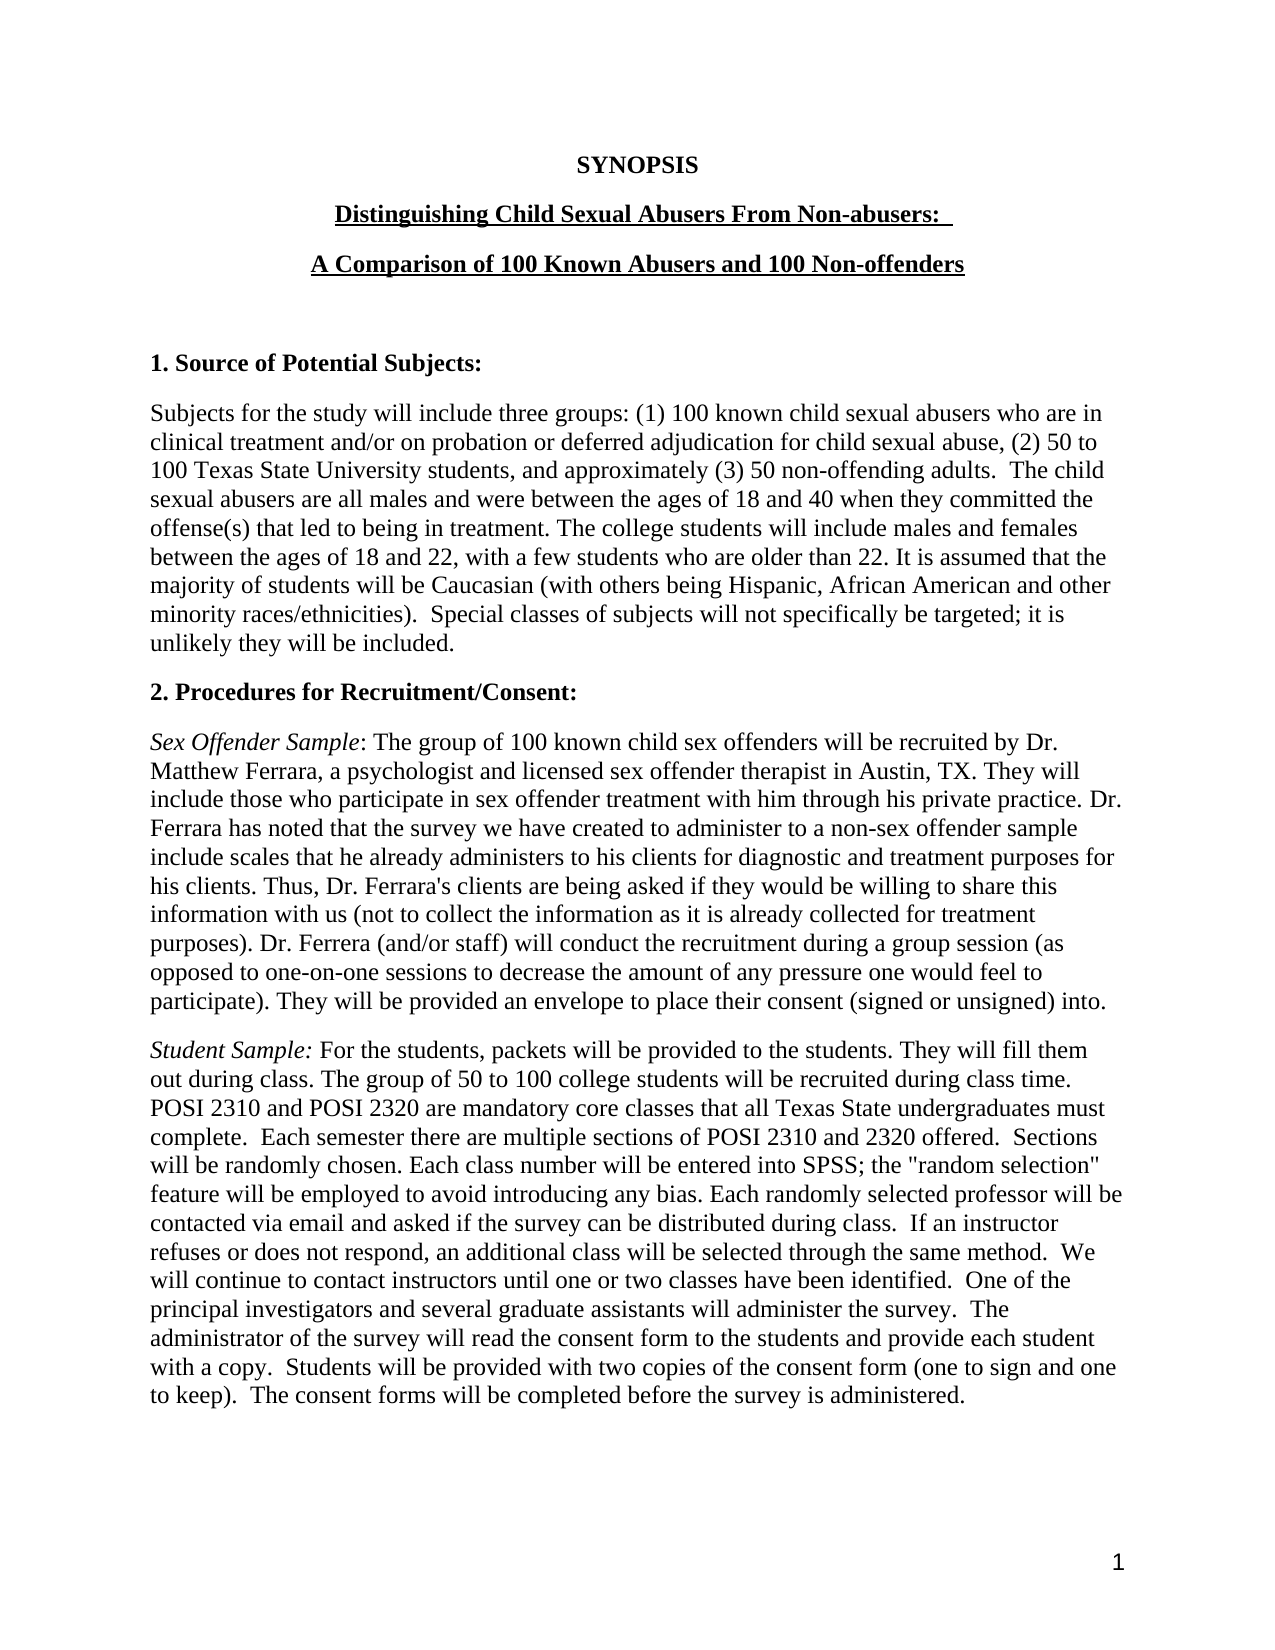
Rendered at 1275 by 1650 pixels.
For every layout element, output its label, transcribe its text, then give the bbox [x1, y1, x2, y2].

text Subjects for the study will include three groups: (1) 100 known child sexual abusers who are in clinical treatment and/or on probation or deferred adjudication for child sexual abuse, (2) 50 to 100 Texas State University students, and approximately (3) 50 non-offending adults. The child sexual abusers are all males and were between the ages of 18 and 40 when they committed the offense(s) that led to being in treatment. The college students will include males and females between the ages of 18 and 22, with a few students who are older than 22. It is assumed that the majority of students will be Caucasian (with others being Hispanic, African American and other minority races/ethnicities). Special classes of subjects will not specifically be targeted; it is unlikely they will be included. [150, 398, 1125, 657]
text SYNOPSIS [150, 150, 1125, 179]
text 1. Source of Potential Subjects: [150, 348, 1125, 377]
text 2. Procedures for Recruitment/Consent: [150, 677, 1125, 706]
text Sex Offender Sample: The group of 100 known child sex offenders will be recruited by Dr. Matthew Ferrara, a psychologist and licensed sex offender therapist in Austin, TX. They will include those who participate in sex offender treatment with him through his private practice. Dr. Ferrara has noted that the survey we have created to administer to a non-sex offender sample include scales that he already administers to his clients for diagnostic and treatment purposes for his clients. Thus, Dr. Ferrara's clients are being asked if they would be willing to share this information with us (not to collect the information as it is already collected for treatment purposes). Dr. Ferrera (and/or staff) will conduct the recruitment during a group session (as opposed to one-on-one sessions to decrease the amount of any pressure one would feel to participate). They will be provided an envelope to place their consent (signed or unsigned) into. [150, 727, 1125, 1014]
text Distinguishing Child Sexual Abusers From Non-abusers: [150, 199, 1125, 228]
text A Comparison of 100 Known Abusers and 100 Non-offenders [150, 249, 1125, 278]
text Student Sample: For the students, packets will be provided to the students. They will fill them out during class. The group of 50 to 100 college students will be recruited during class time. POSI 2310 and POSI 2320 are mandatory core classes that all Texas State undergraduates must complete. Each semester there are multiple sections of POSI 2310 and 2320 offered. Sections will be randomly chosen. Each class number will be entered into SPSS; the "random selection" feature will be employed to avoid introducing any bias. Each randomly selected professor will be contacted via email and asked if the survey can be distributed during class. If an instructor refuses or does not respond, an additional class will be selected through the same method. We will continue to contact instructors until one or two classes have been identified. One of the principal investigators and several graduate assistants will administer the survey. The administrator of the survey will read the consent form to the students and provide each student with a copy. Students will be provided with two copies of the consent form (one to sign and one to keep). The consent forms will be completed before the survey is administered. [150, 1035, 1125, 1409]
